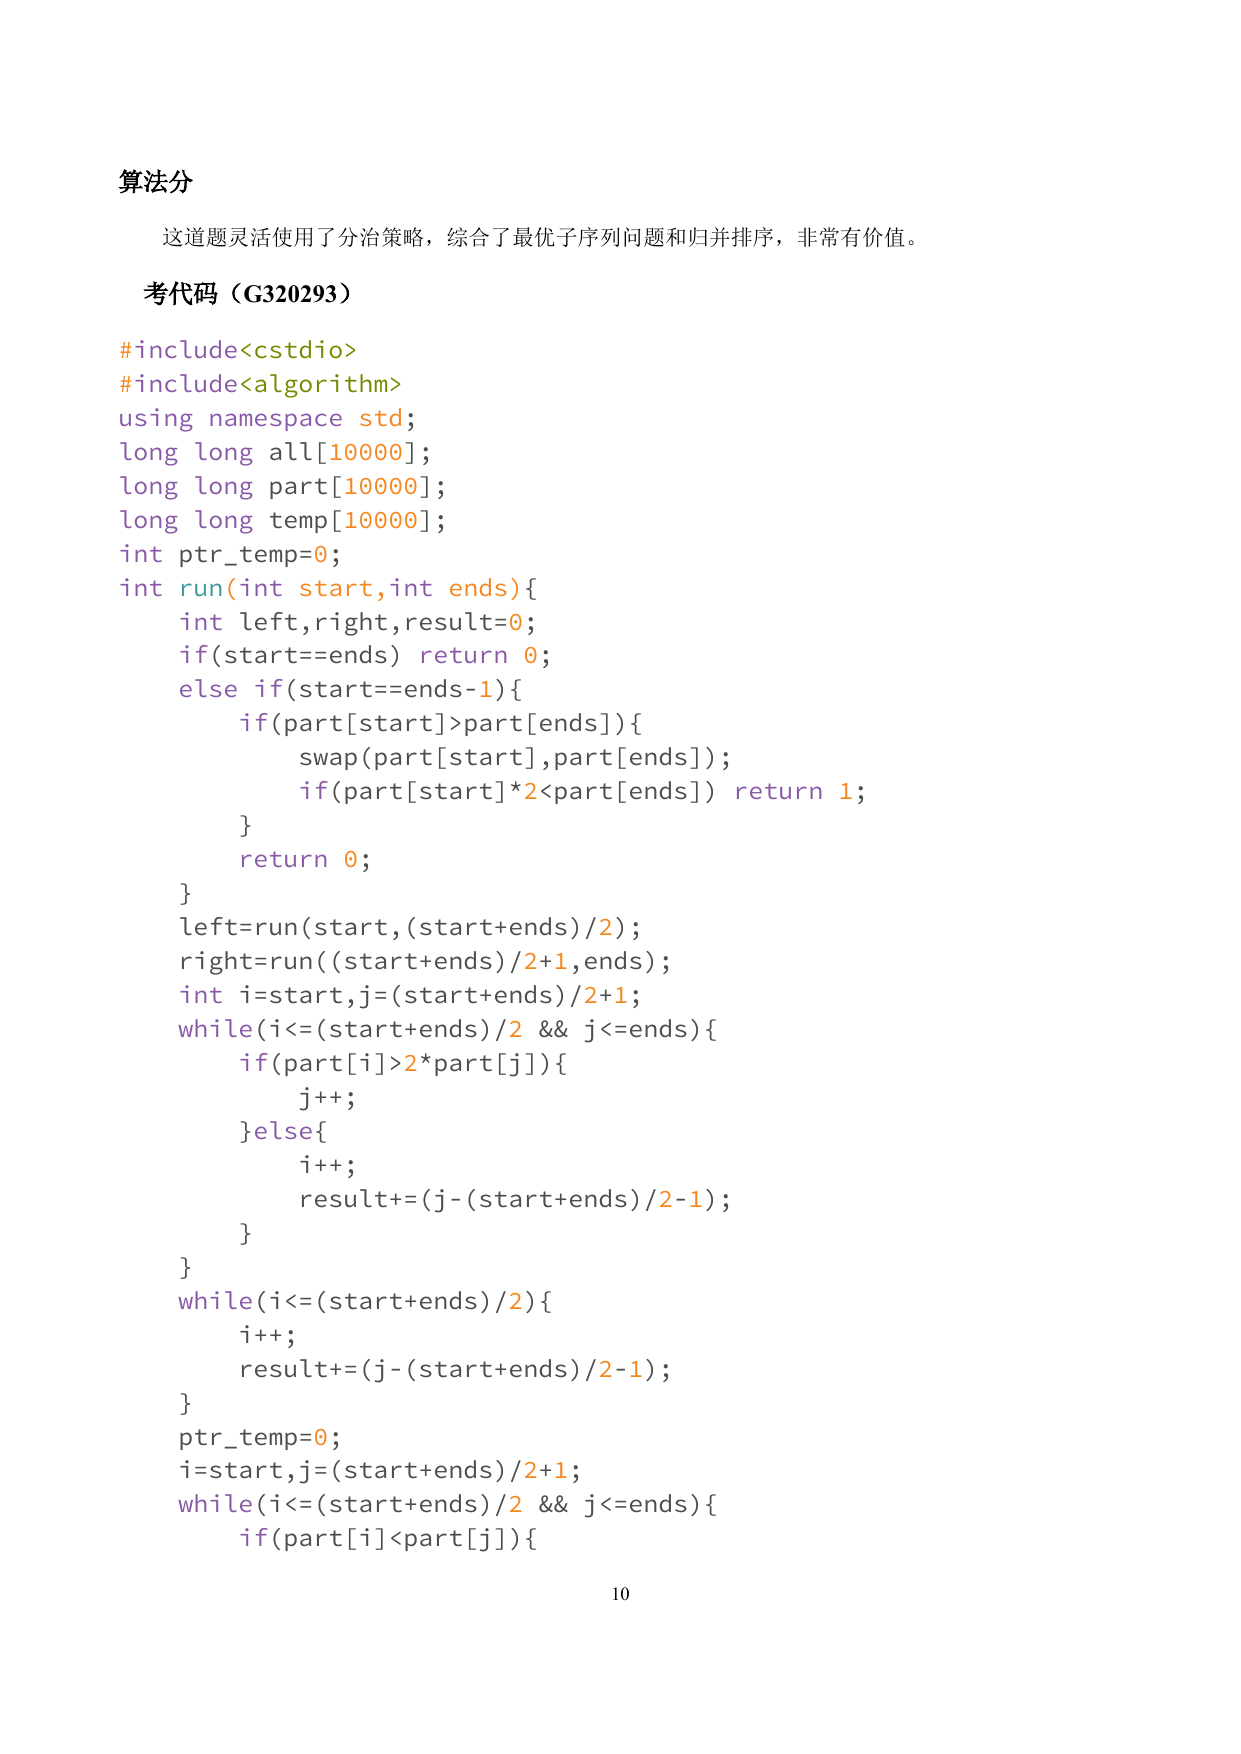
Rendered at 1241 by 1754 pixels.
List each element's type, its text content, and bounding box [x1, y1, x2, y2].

text #include<algorithm> [118, 366, 1122, 400]
text else if(start==ends-1){ [118, 672, 1122, 706]
text result+=(j-(start+ends)/2-1); [118, 1351, 1122, 1385]
text #include<cstdio> [118, 332, 1122, 366]
text } [118, 876, 1122, 910]
subtitle 算法分析 [118, 163, 1122, 197]
text int run(int start,int ends){ [118, 570, 1122, 604]
text } [118, 1215, 1122, 1249]
text while(i<=(start+ends)/2 && j<=ends){ [118, 1487, 1122, 1521]
text if(part[start]>part[ends]){ [118, 706, 1122, 740]
text int ptr_temp=0; [118, 536, 1122, 570]
text i++; [118, 1317, 1122, 1351]
text long long all[10000]; [118, 434, 1122, 468]
subtitle 参考代码（G320293） [118, 276, 1122, 309]
text if(part[i]>2*part[j]){ [118, 1046, 1122, 1079]
text if(start==ends) return 0; [118, 638, 1122, 672]
text swap(part[start],part[ends]); [118, 740, 1122, 774]
text j++; [118, 1079, 1122, 1113]
text long long part[10000]; [118, 468, 1122, 502]
text ptr_temp=0; [118, 1419, 1122, 1453]
text i=start,j=(start+ends)/2+1; [118, 1453, 1122, 1487]
text } [118, 1385, 1122, 1419]
text int i=start,j=(start+ends)/2+1; [118, 978, 1122, 1012]
text left=run(start,(start+ends)/2); [118, 910, 1122, 944]
text result+=(j-(start+ends)/2-1); [118, 1181, 1122, 1215]
text while(i<=(start+ends)/2){ [118, 1283, 1122, 1317]
text while(i<=(start+ends)/2 && j<=ends){ [118, 1012, 1122, 1046]
text using namespace std; [118, 400, 1122, 434]
text if(part[start]*2<part[ends]) return 1; [118, 774, 1122, 808]
text i++; [118, 1147, 1122, 1181]
text }else{ [118, 1113, 1122, 1147]
text int left,right,result=0; [118, 604, 1122, 638]
text right=run((start+ends)/2+1,ends); [118, 944, 1122, 978]
text } [118, 808, 1122, 842]
text if(part[i]<part[j]){ [118, 1521, 1122, 1555]
text return 0; [118, 842, 1122, 876]
text } [118, 1249, 1122, 1283]
text 这道题灵活使用了分治策略，综合了最优子序列问题和归并排序，非常有价值。 [118, 219, 1122, 253]
text long long temp[10000]; [118, 502, 1122, 536]
